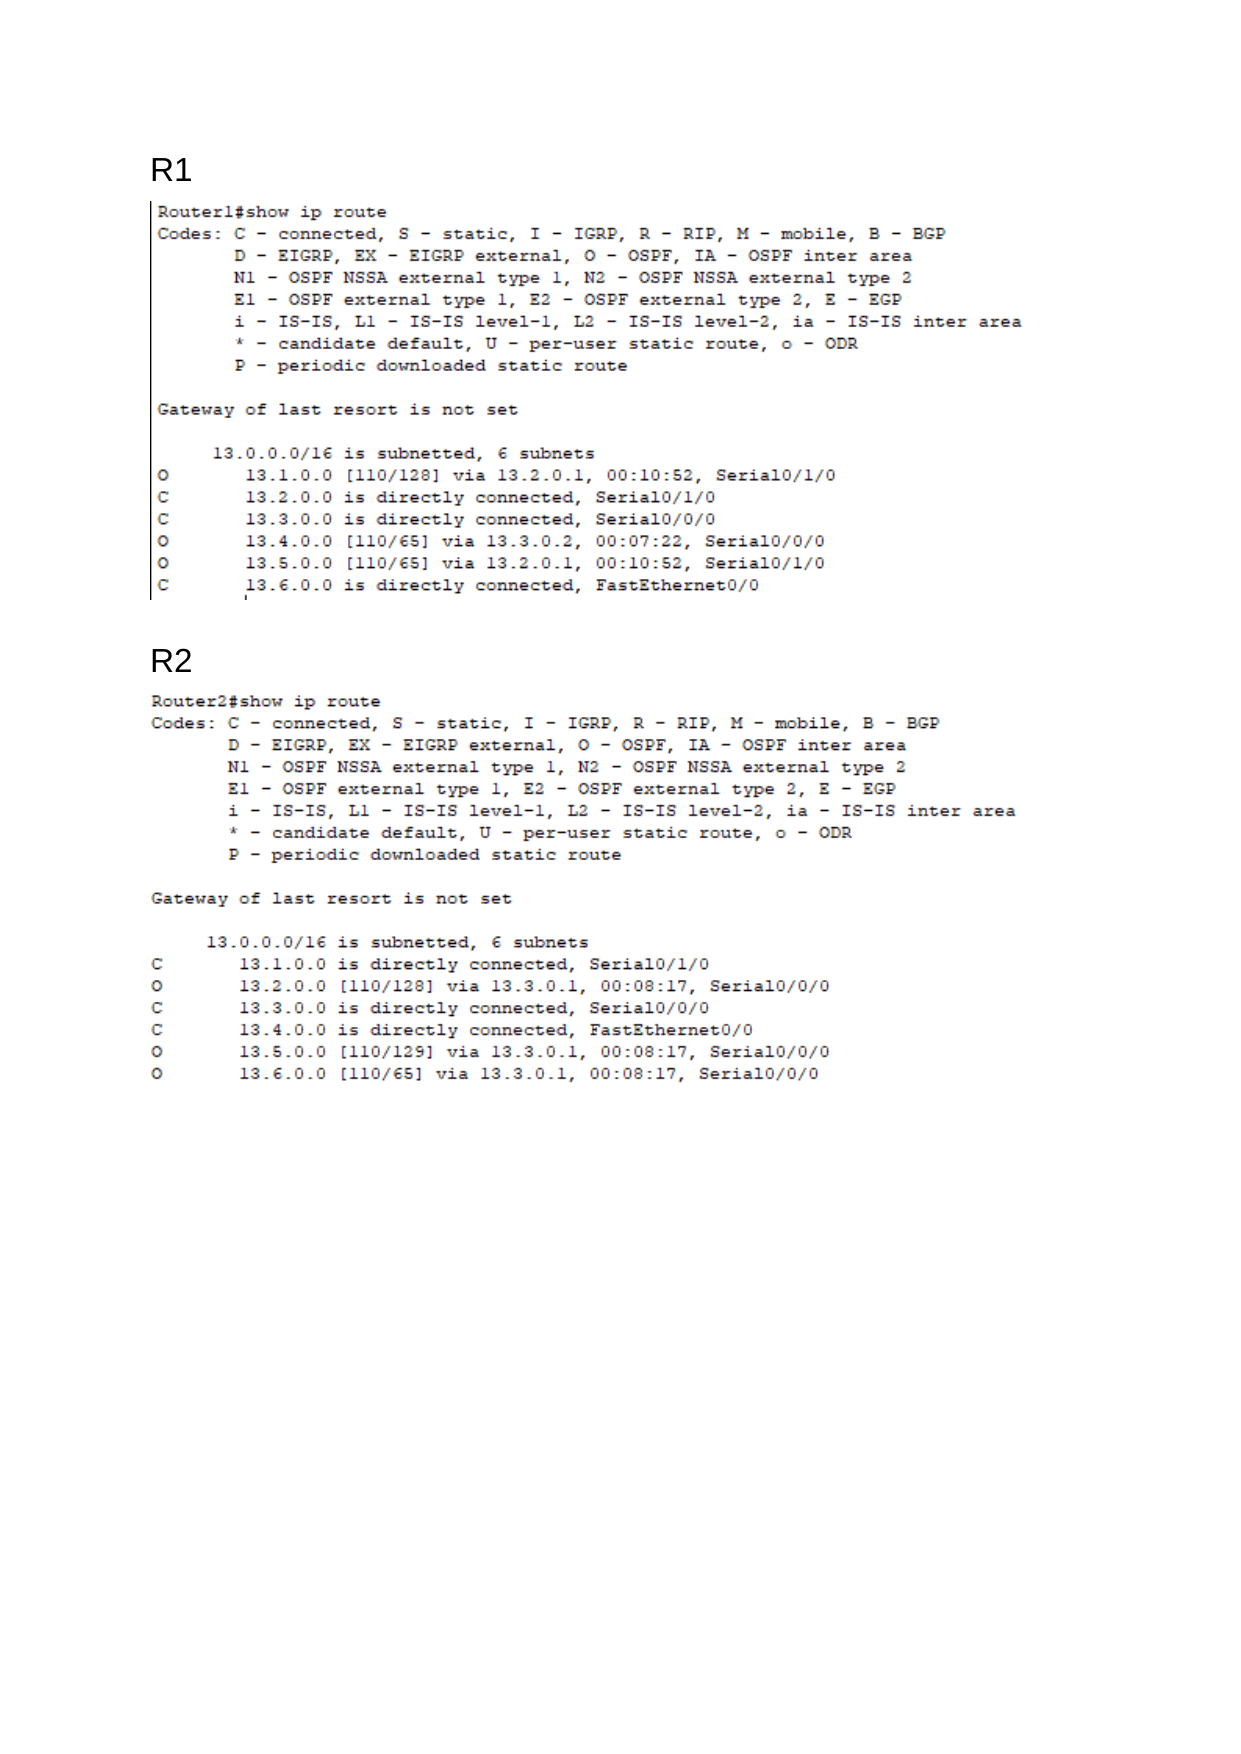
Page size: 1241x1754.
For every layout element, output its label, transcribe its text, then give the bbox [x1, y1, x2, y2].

picture [150, 201, 1027, 600]
picture [150, 691, 1021, 1087]
subtitle R2 [150, 641, 1090, 679]
subtitle R1 [150, 150, 1090, 188]
